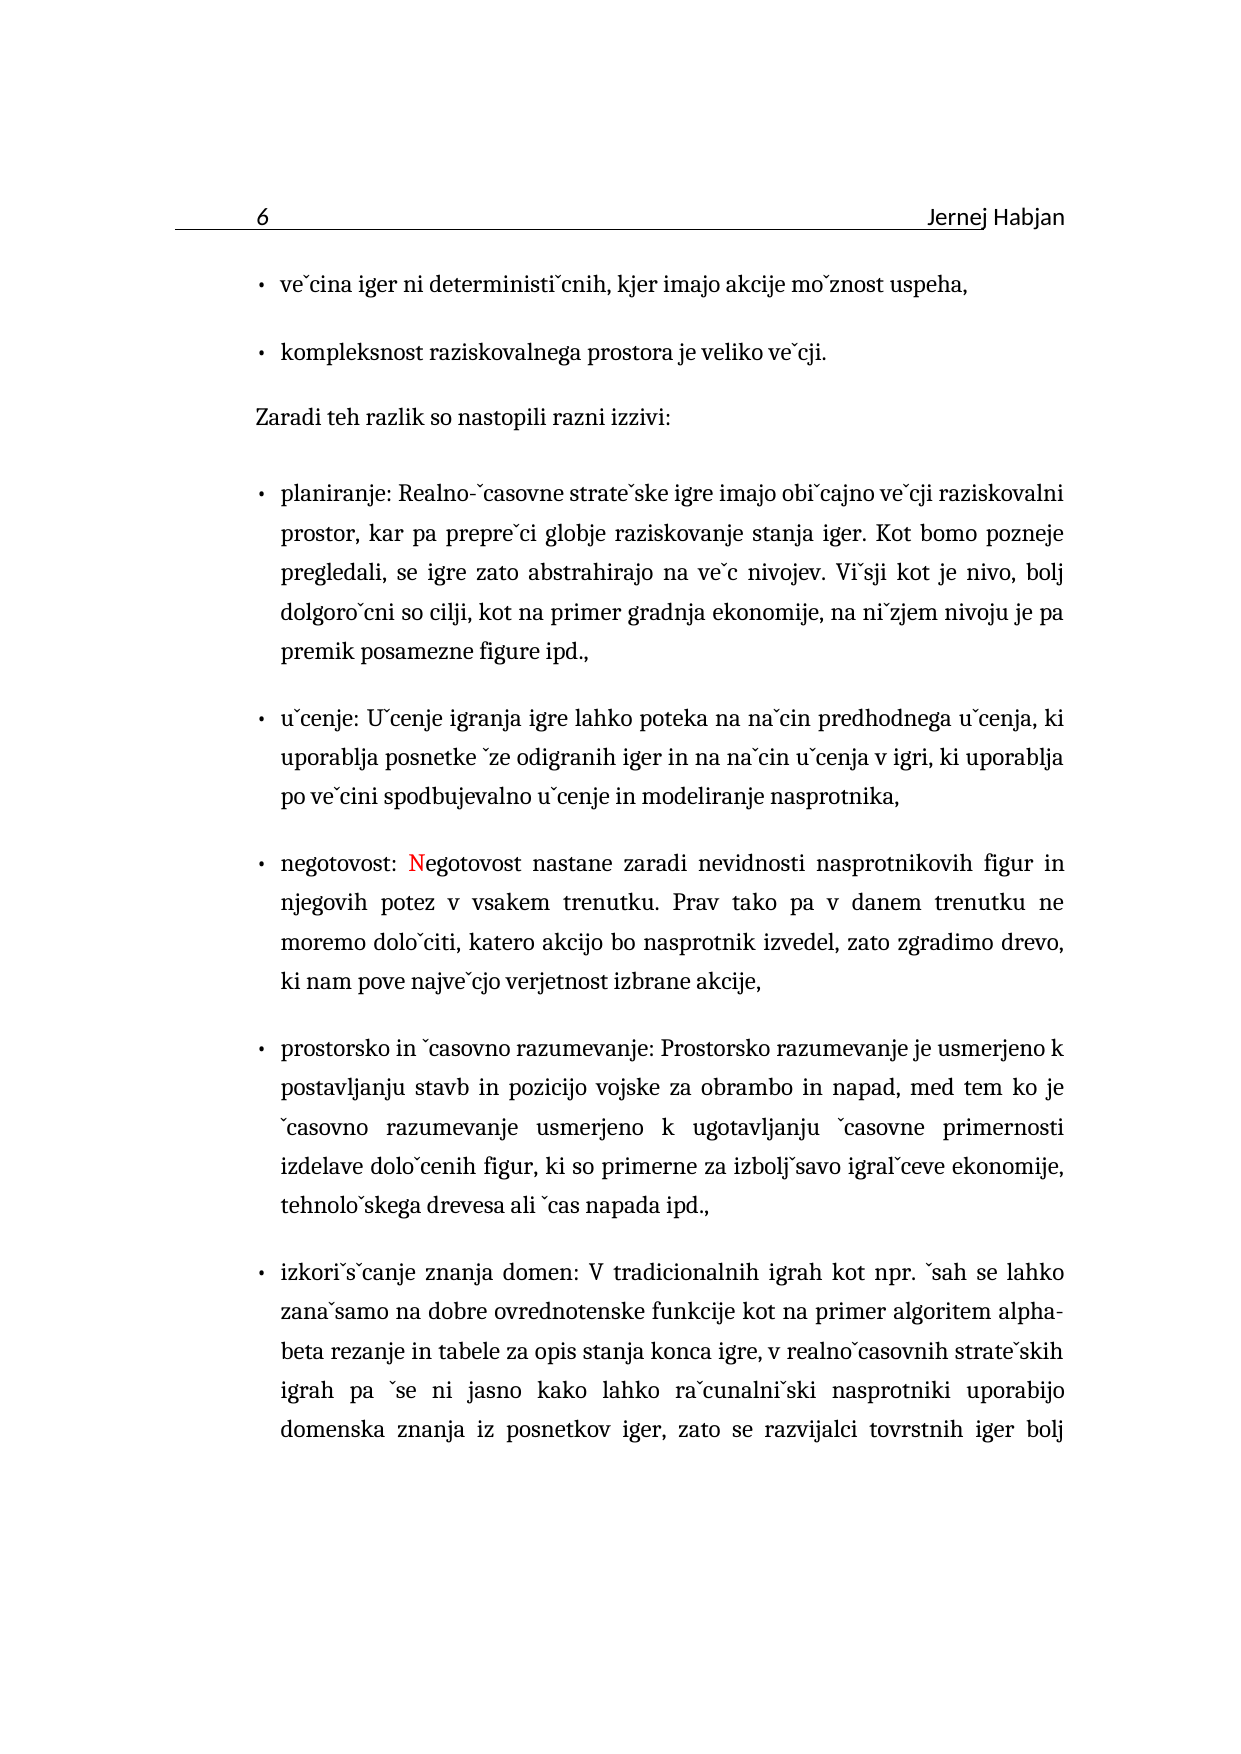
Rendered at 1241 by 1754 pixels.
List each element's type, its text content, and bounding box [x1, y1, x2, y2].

text Zaradi teh razlik so nastopili razni izzivi: [255, 403, 1065, 432]
list uˇcenje: Uˇcenje igranja igre lahko poteka na naˇcin predhodnega uˇcenja, ki uporablja posnetke ˇze odigranih iger in na naˇcin uˇcenja v igri, ki uporablja po veˇcini spodbujevalno uˇcenje in modeliranje nasprotnika, [256, 703, 1065, 811]
list negotovost: Negotovost nastane zaradi nevidnosti nasprotnikovih figur in njegovih potez v vsakem trenutku. Prav tako pa v danem trenutku ne moremo doloˇciti, katero akcijo bo nasprotnik izvedel, zato zgradimo drevo, ki nam pove najveˇcjo verjetnost izbrane akcije, [256, 849, 1065, 996]
list kompleksnost raziskovalnega prostora je veliko veˇcji. [256, 338, 1065, 367]
list prostorsko in ˇcasovno razumevanje: Prostorsko razumevanje je usmerjeno k postavljanju stavb in pozicijo vojske za obrambo in napad, med tem ko je ˇcasovno razumevanje usmerjeno k ugotavljanju ˇcasovne primernosti izdelave doloˇcenih figur, ki so primerne za izboljˇsavo igralˇceve ekonomije, tehnoloˇskega drevesa ali ˇcas napada ipd., [256, 1034, 1065, 1220]
list veˇcina iger ni deterministiˇcnih, kjer imajo akcije moˇznost uspeha, [256, 270, 1065, 299]
list planiranje: Realno-ˇcasovne strateˇske igre imajo obiˇcajno veˇcji raziskovalni prostor, kar pa prepreˇci globje raziskovanje stanja iger. Kot bomo pozneje pregledali, se igre zato abstrahirajo na veˇc nivojev. Viˇsji kot je nivo, bolj dolgoroˇcni so cilji, kot na primer gradnja ekonomije, na niˇzjem nivoju je pa premik posamezne figure ipd., [256, 479, 1065, 666]
